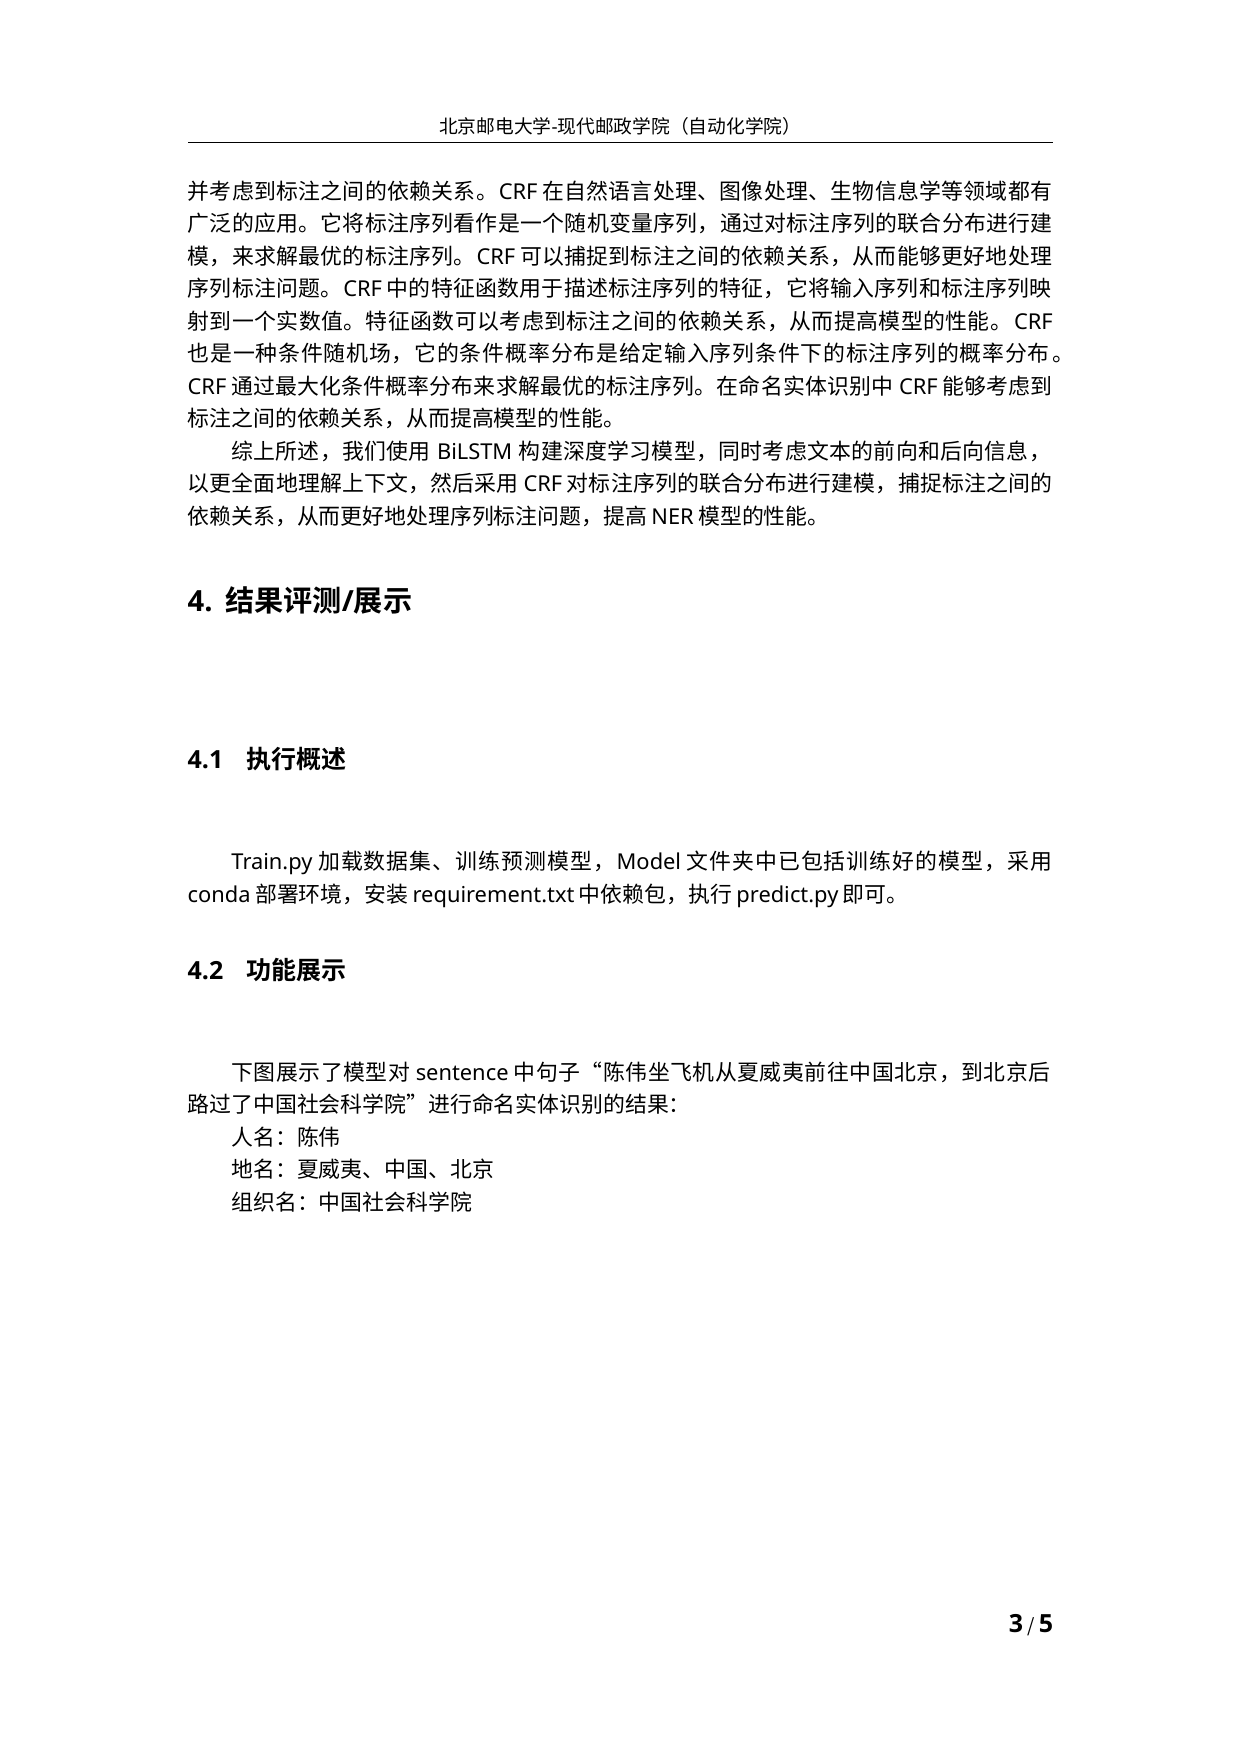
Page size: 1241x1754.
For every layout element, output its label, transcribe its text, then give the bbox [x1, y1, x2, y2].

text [187, 173, 1053, 433]
text 组织名：中国社会科学院 [187, 1184, 1053, 1217]
text Train.py加载数据集、训练预测模型，Model文件夹中已包括训练好的模型，采用conda部署环境，安装requirement.txt中依赖包，执行predict.py即可。 [187, 844, 1053, 909]
text 人名：陈伟 [187, 1119, 1053, 1152]
subtitle 执行概述 [187, 725, 1053, 790]
text 地名：夏威夷、中国、北京 [187, 1152, 1053, 1184]
subtitle 功能展示 [187, 936, 1053, 1001]
subtitle 结果评测/展示 [187, 566, 1053, 631]
text 综上所述，我们使用 BiLSTM 构建深度学习模型，同时考虑文本的前向和后向信息，以更全面地理解上下文，然后采用CRF对标注序列的联合分布进行建模，捕捉标注之间的依赖关系，从而更好地处理序列标注问题，提高NER模型的性能。 [187, 433, 1053, 531]
text 下图展示了模型对sentence中句子“陈伟坐飞机从夏威夷前往中国北京，到北京后路过了中国社会科学院”进行命名实体识别的结果： [187, 1054, 1053, 1119]
